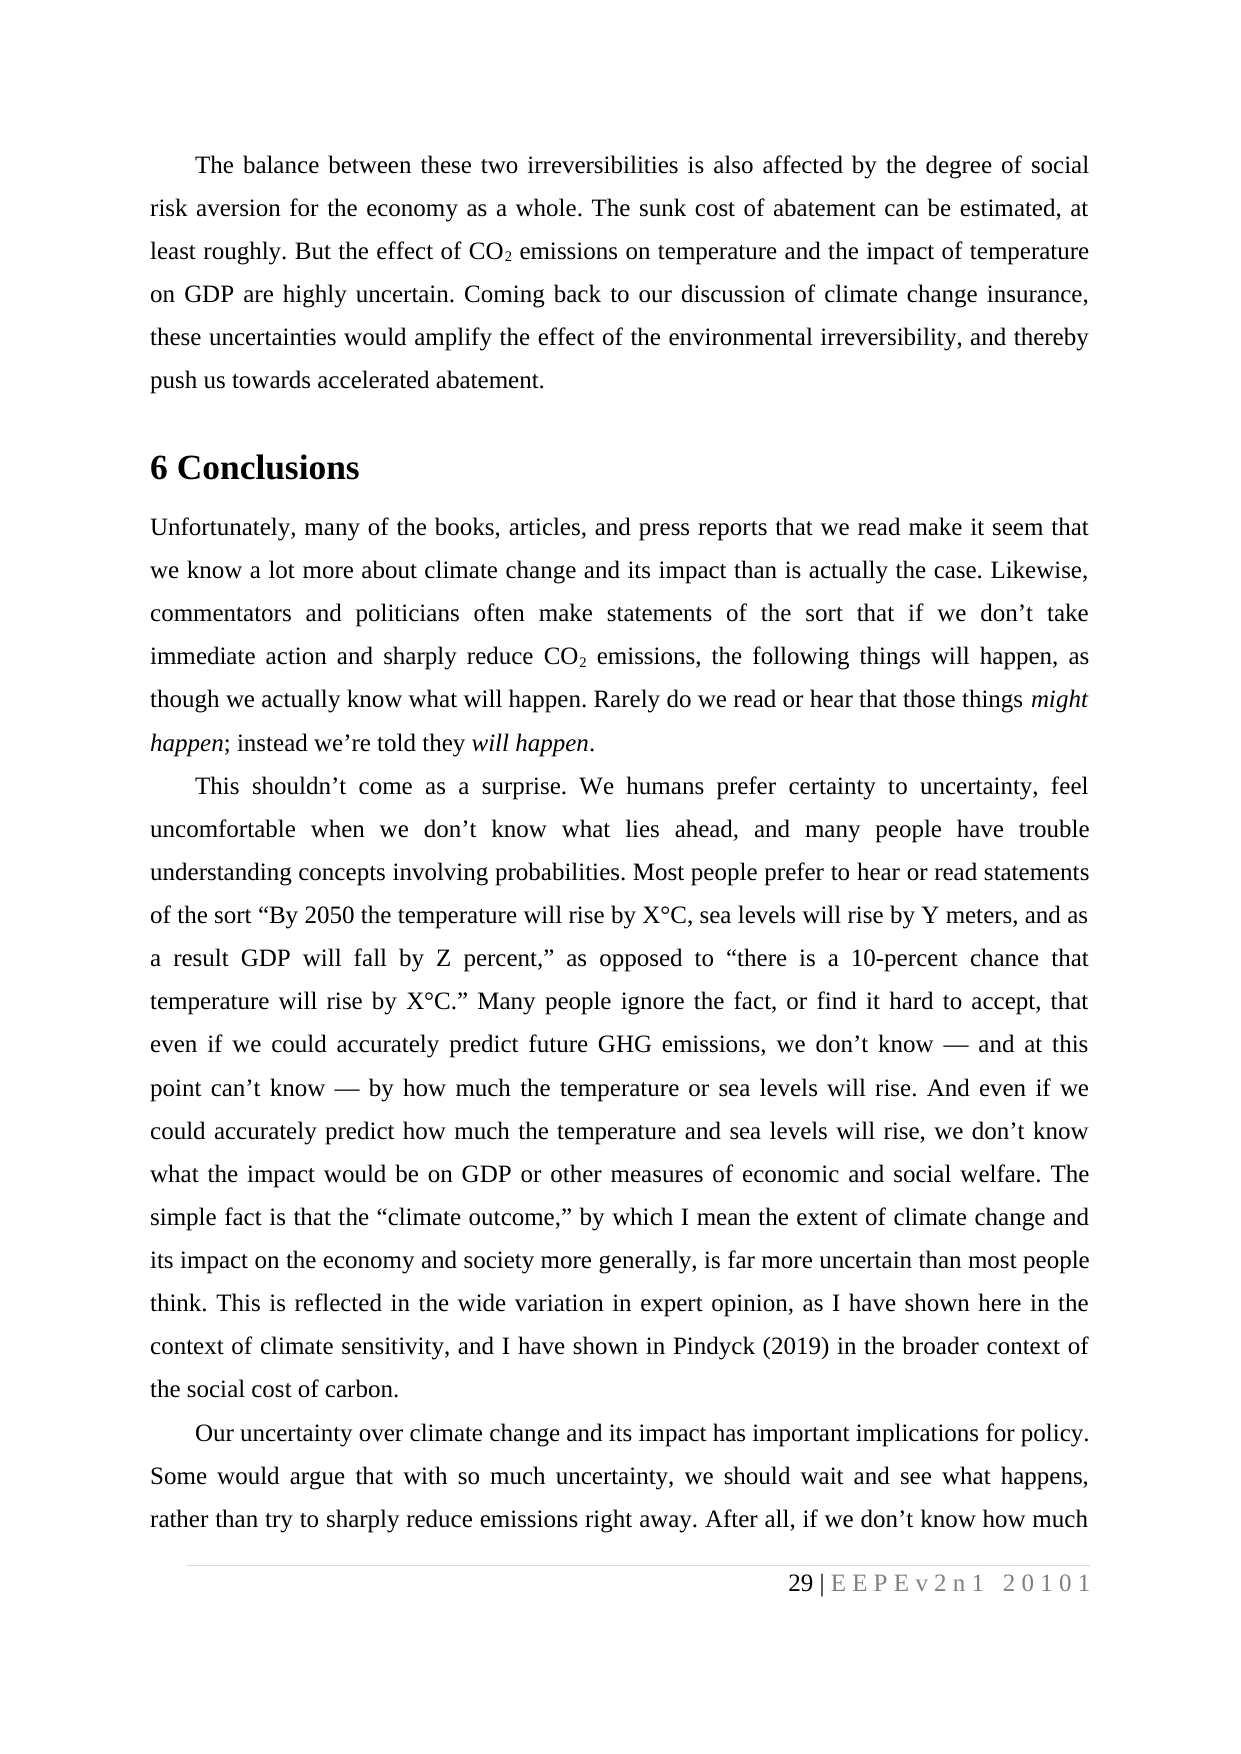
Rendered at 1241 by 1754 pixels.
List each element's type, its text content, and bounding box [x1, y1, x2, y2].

subtitle 6 Conclusions [150, 446, 1090, 487]
text Unfortunately, many of the books, articles, and press reports that we read make it seem that we know a lot more about climate change and its impact than is actually the case. Likewise, commentators and politicians often make statements of the sort that if we don’t take immediate action and sharply reduce CO2 emissions, the following things will happen, as though we actually know what will happen. Rarely do we read or hear that those things might happen; instead we’re told they will happen. [150, 512, 1090, 756]
text The balance between these two irreversibilities is also affected by the degree of social risk aversion for the economy as a whole. The sunk cost of abatement can be estimated, at least roughly. But the effect of CO2 emissions on temperature and the impact of temperature on GDP are highly uncertain. Coming back to our discussion of climate change insurance, these uncertainties would amplify the effect of the environmental irreversibility, and thereby push us towards accelerated abatement. [150, 150, 1090, 394]
text This shouldn’t come as a surprise. We humans prefer certainty to uncertainty, feel uncomfortable when we don’t know what lies ahead, and many people have trouble understanding concepts involving probabilities. Most people prefer to hear or read statements of the sort “By 2050 the temperature will rise by X°C, sea levels will rise by Y meters, and as a result GDP will fall by Z percent,” as opposed to “there is a 10-percent chance that temperature will rise by X°C.” Many people ignore the fact, or find it hard to accept, that even if we could accurately predict future GHG emissions, we don’t know — and at this point can’t know — by how much the temperature or sea levels will rise. And even if we could accurately predict how much the temperature and sea levels will rise, we don’t know what the impact would be on GDP or other measures of economic and social welfare. The simple fact is that the “climate outcome,” by which I mean the extent of climate change and its impact on the economy and society more generally, is far more uncertain than most people think. This is reflected in the wide variation in expert opinion, as I have shown here in the context of climate sensitivity, and I have shown in Pindyck (2019) in the broader context of the social cost of carbon. [150, 771, 1090, 1403]
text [150, 1418, 1090, 1533]
